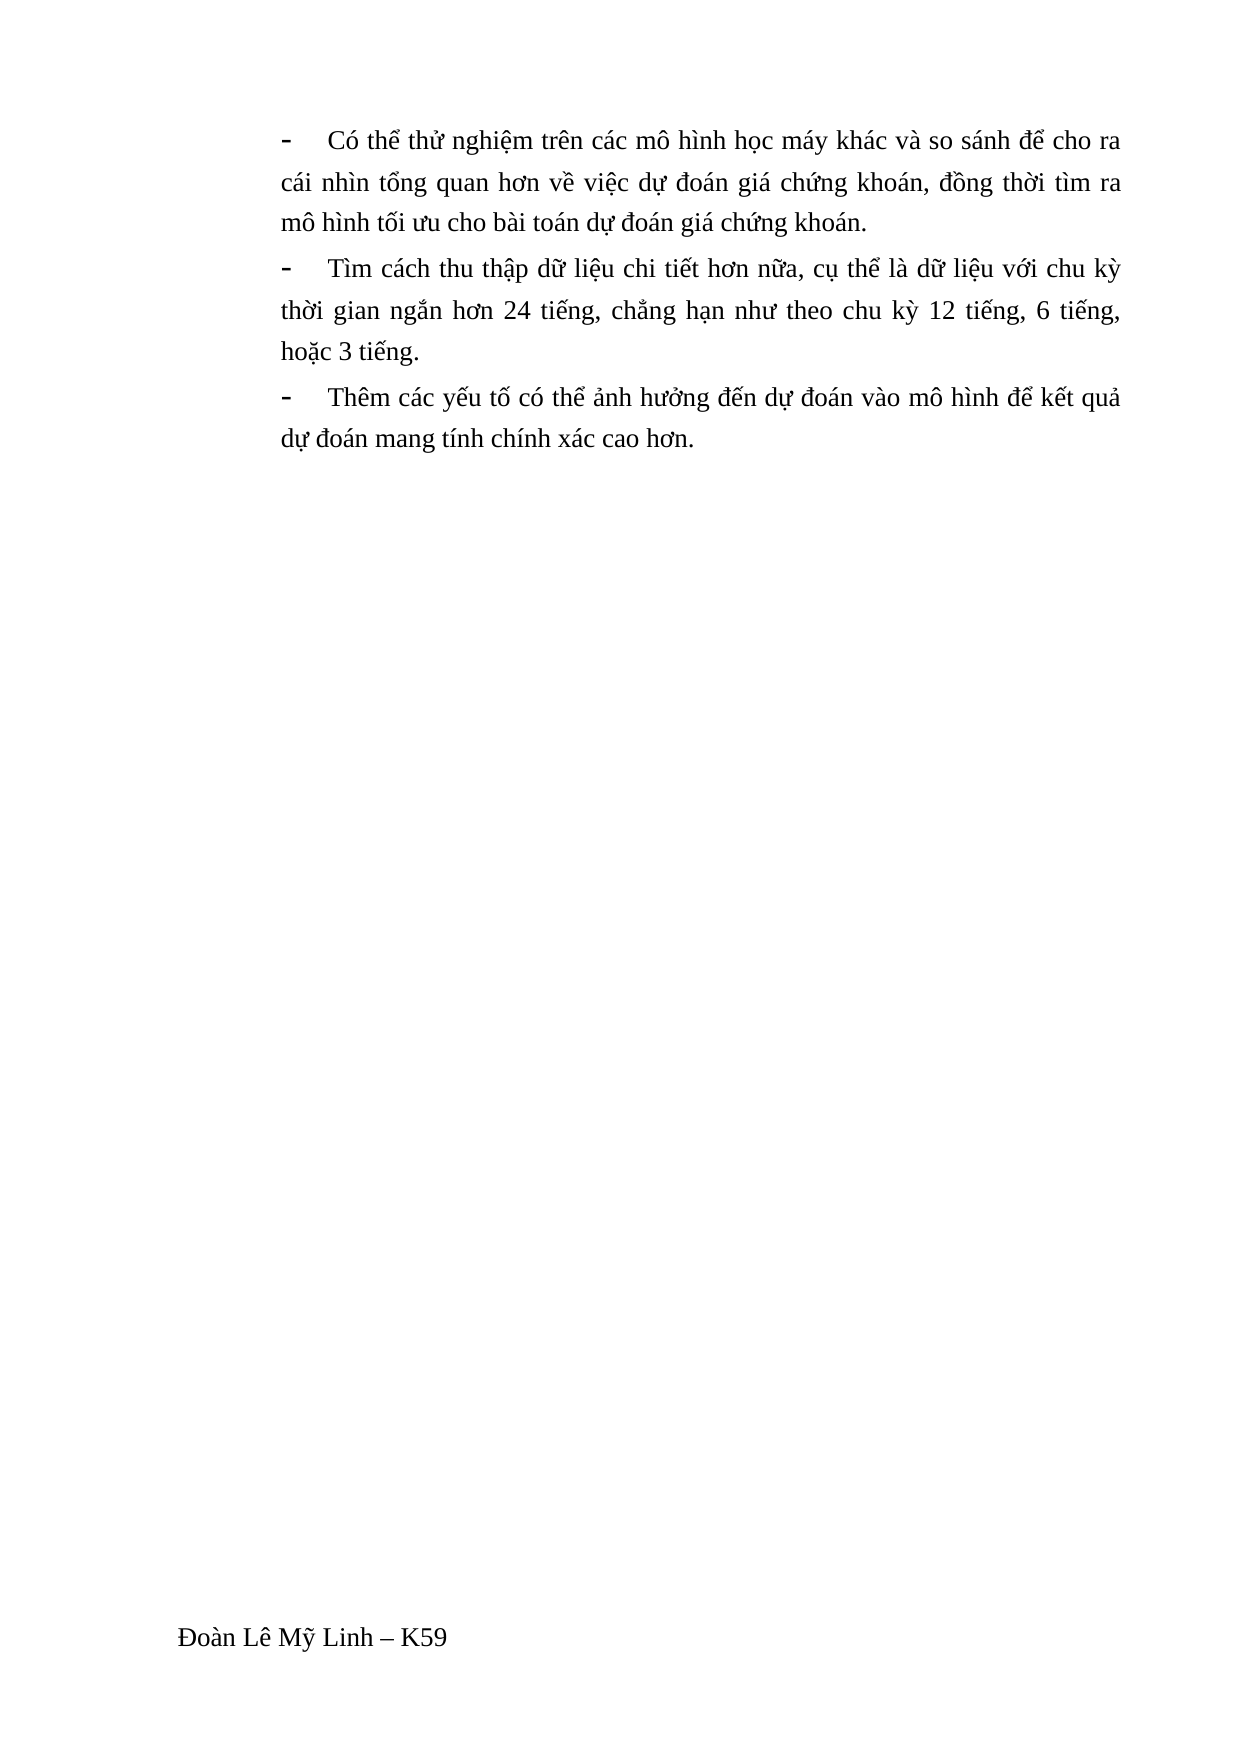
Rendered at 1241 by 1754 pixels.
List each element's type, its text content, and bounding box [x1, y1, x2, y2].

list Có thể thử nghiệm trên các mô hình học máy khác và so sánh để cho ra cái nhìn tổng quan hơn về việc dự đoán giá chứng khoán, đồng thời tìm ra mô hình tối ưu cho bài toán dự đoán giá chứng khoán. [281, 118, 1122, 237]
list Tìm cách thu thập dữ liệu chi tiết hơn nữa, cụ thể là dữ liệu với chu kỳ thời gian ngắn hơn 24 tiếng, chẳng hạn như theo chu kỳ 12 tiếng, 6 tiếng, hoặc 3 tiếng. [281, 247, 1122, 366]
list Thêm các yếu tố có thể ảnh hưởng đến dự đoán vào mô hình để kết quả dự đoán mang tính chính xác cao hơn. [281, 375, 1122, 454]
